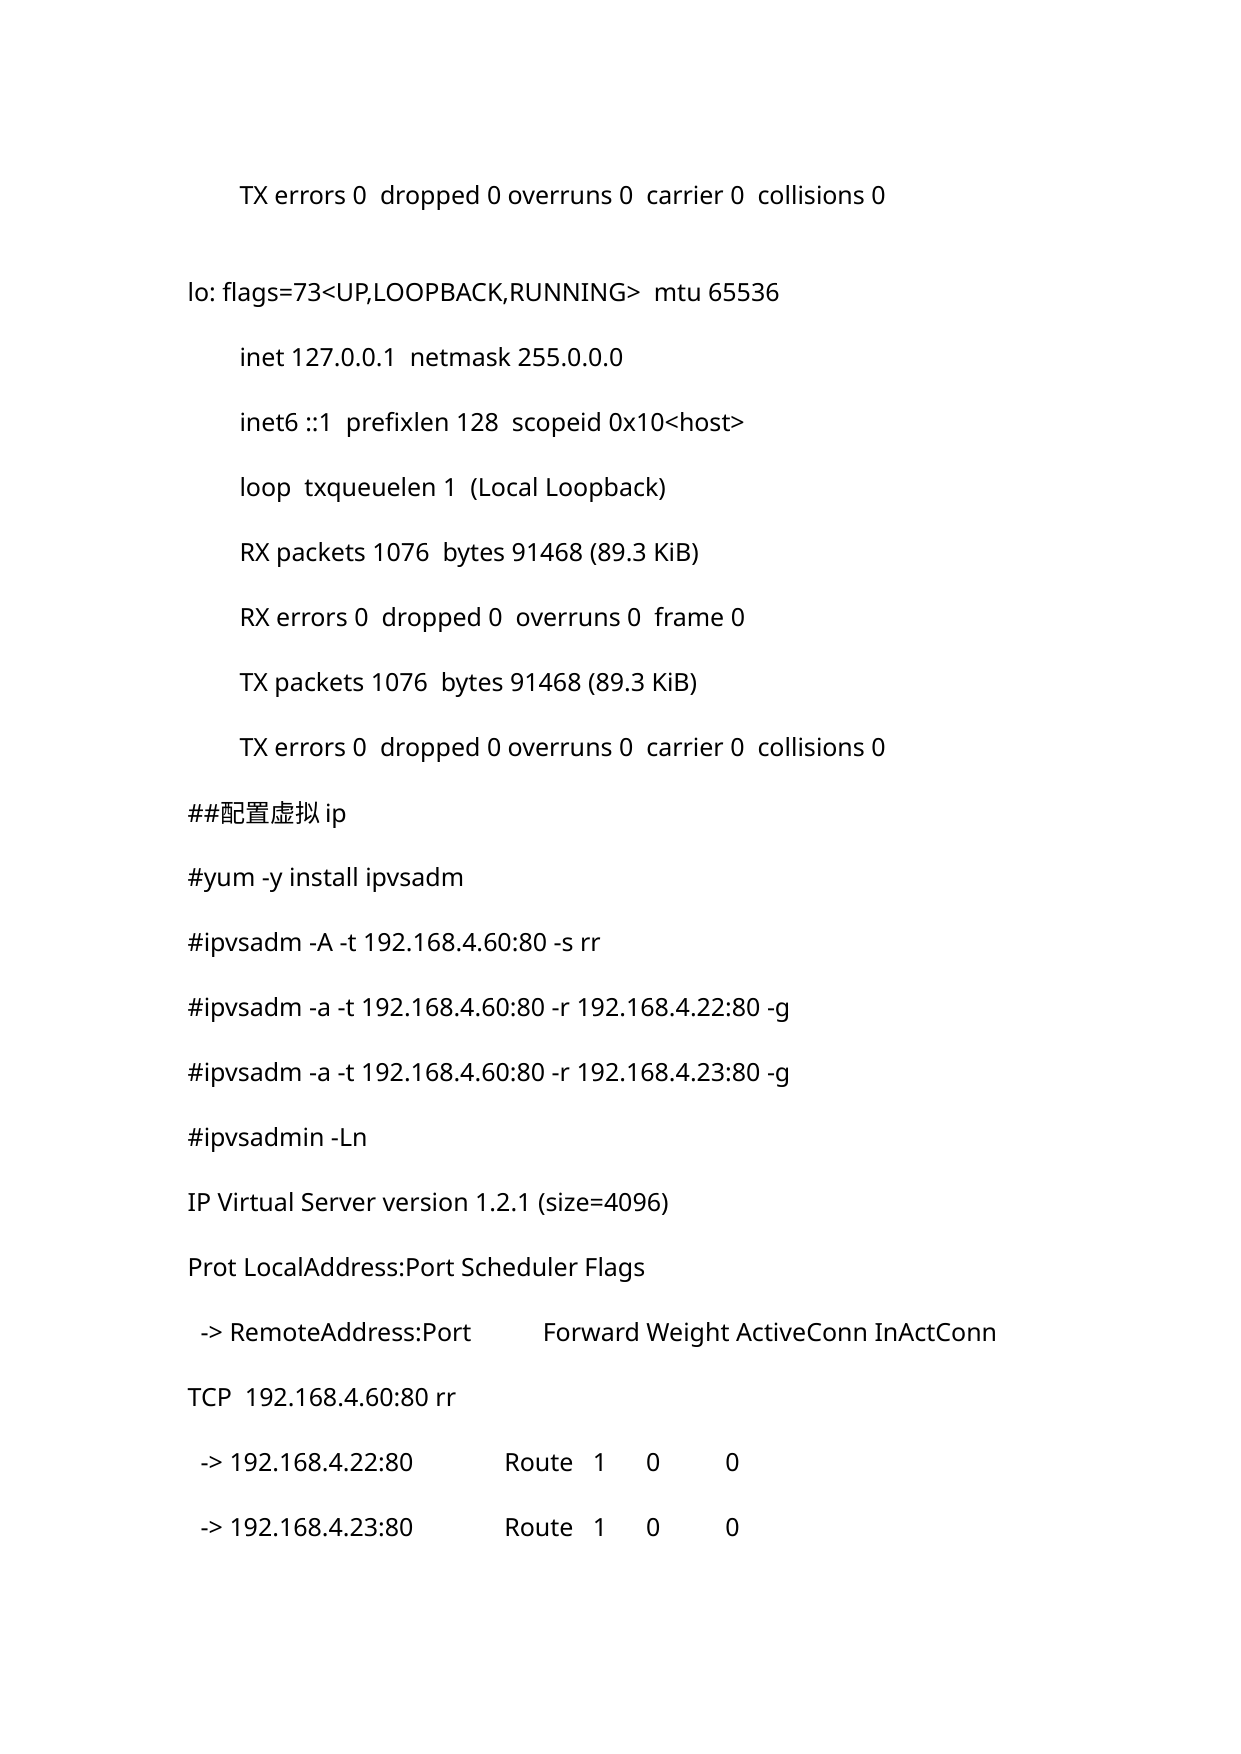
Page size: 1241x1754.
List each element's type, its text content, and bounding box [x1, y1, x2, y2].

text inet 127.0.0.1 netmask 255.0.0.0 [187, 324, 1053, 389]
text #yum -y install ipvsadm [187, 844, 1053, 909]
text #ipvsadmin -Ln [187, 1104, 1053, 1169]
text Prot LocalAddress:Port Scheduler Flags [187, 1234, 1053, 1299]
text lo: flags=73<UP,LOOPBACK,RUNNING> mtu 65536 [187, 259, 1053, 324]
text TX errors 0 dropped 0 overruns 0 carrier 0 collisions 0 [187, 714, 1053, 779]
text #ipvsadm -a -t 192.168.4.60:80 -r 192.168.4.22:80 -g [187, 974, 1053, 1039]
text ##配置虚拟ip [187, 779, 1053, 844]
text TX packets 1076 bytes 91468 (89.3 KiB) [187, 649, 1053, 714]
text -> 192.168.4.22:80 Route 1 0 0 [187, 1429, 1053, 1494]
text loop txqueuelen 1 (Local Loopback) [187, 454, 1053, 519]
text RX errors 0 dropped 0 overruns 0 frame 0 [187, 584, 1053, 649]
text TCP 192.168.4.60:80 rr [187, 1364, 1053, 1429]
text RX packets 1076 bytes 91468 (89.3 KiB) [187, 519, 1053, 584]
text #ipvsadm -a -t 192.168.4.60:80 -r 192.168.4.23:80 -g [187, 1039, 1053, 1104]
text inet6 ::1 prefixlen 128 scopeid 0x10<host> [187, 389, 1053, 454]
text -> 192.168.4.23:80 Route 1 0 0 [187, 1494, 1053, 1559]
text IP Virtual Server version 1.2.1 (size=4096) [187, 1169, 1053, 1234]
text -> RemoteAddress:Port Forward Weight ActiveConn InActConn [187, 1299, 1053, 1364]
text #ipvsadm -A -t 192.168.4.60:80 -s rr [187, 909, 1053, 974]
text TX errors 0 dropped 0 overruns 0 carrier 0 collisions 0 [187, 162, 1053, 227]
